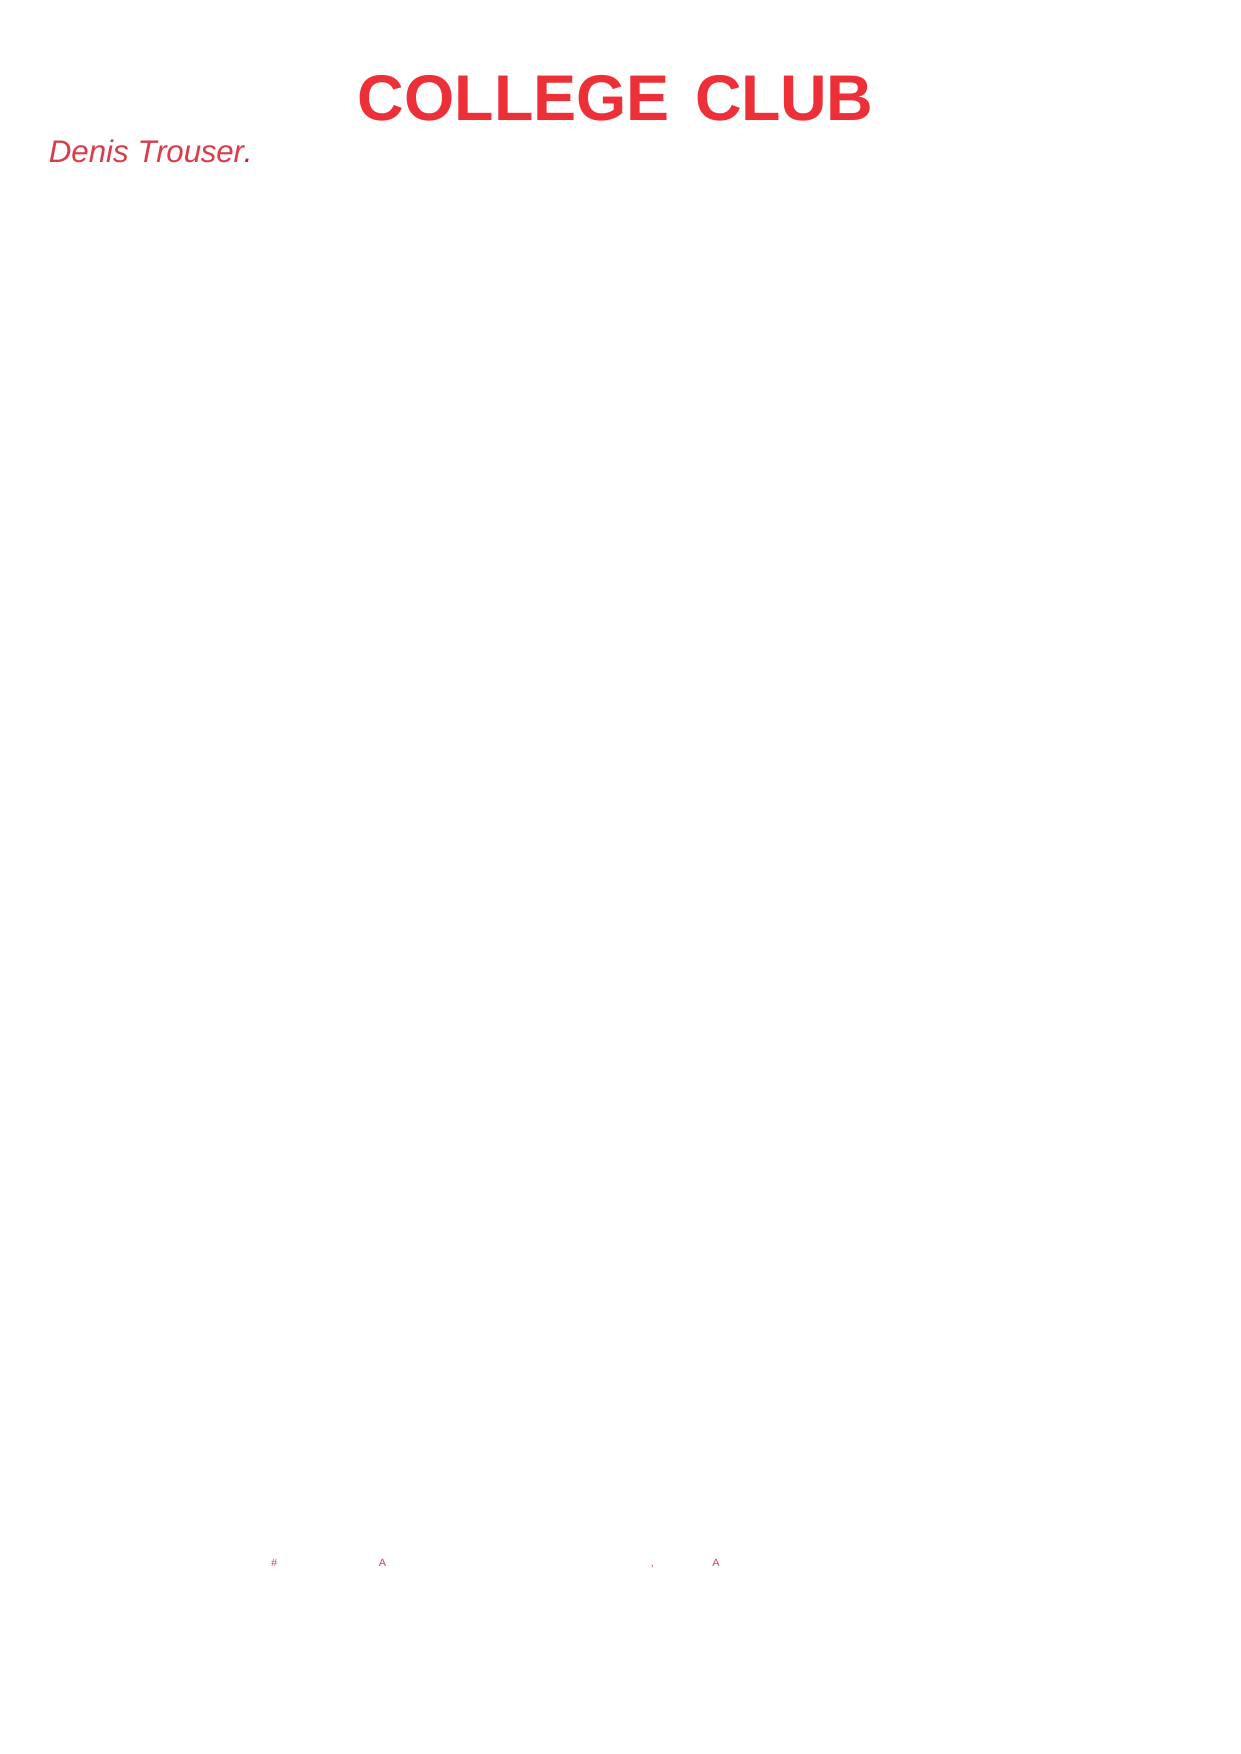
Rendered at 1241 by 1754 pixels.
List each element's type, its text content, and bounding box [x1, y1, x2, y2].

text Denis Trouser. [49, 133, 1240, 169]
